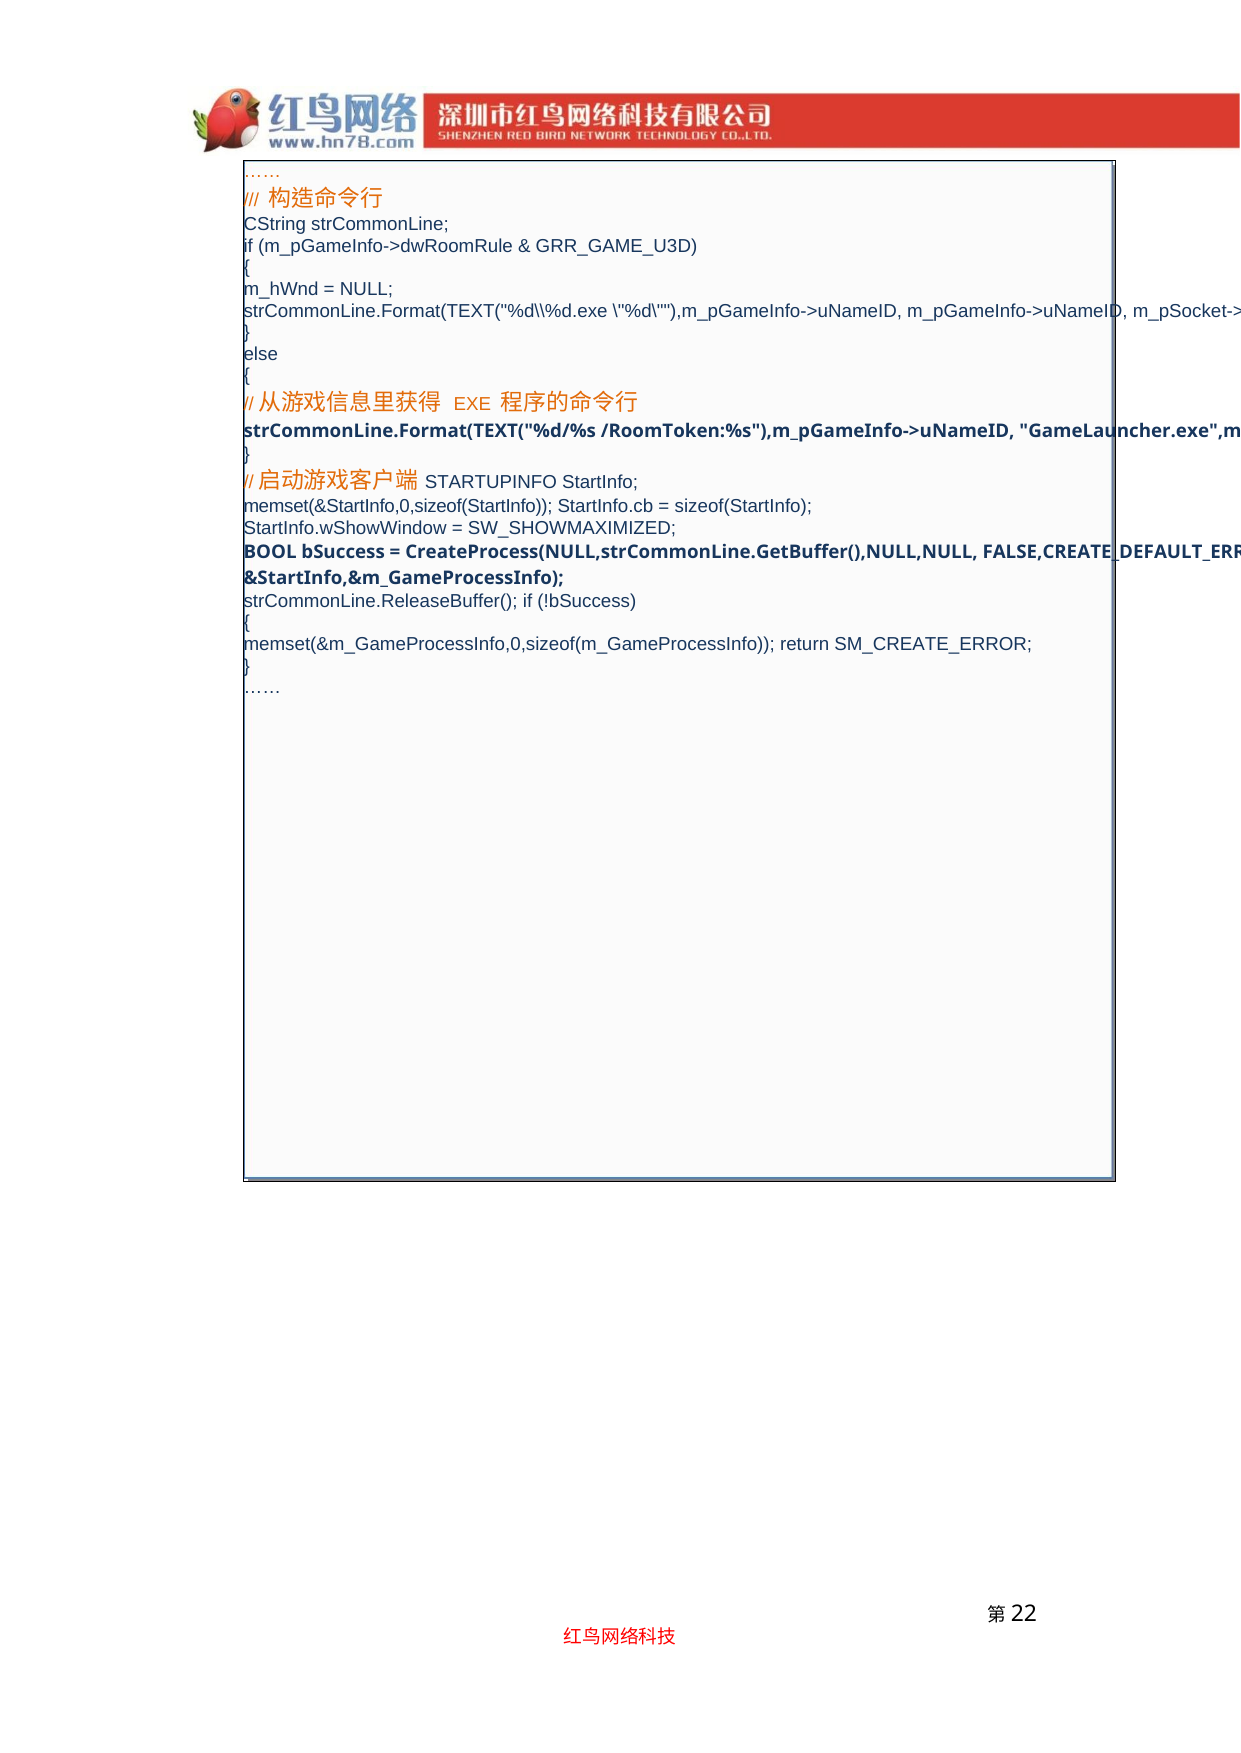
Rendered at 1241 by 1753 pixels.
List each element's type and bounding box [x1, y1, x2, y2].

picture [1111, 306, 1115, 316]
picture [187, 86, 1240, 156]
picture [244, 161, 1115, 1181]
picture [244, 525, 253, 533]
